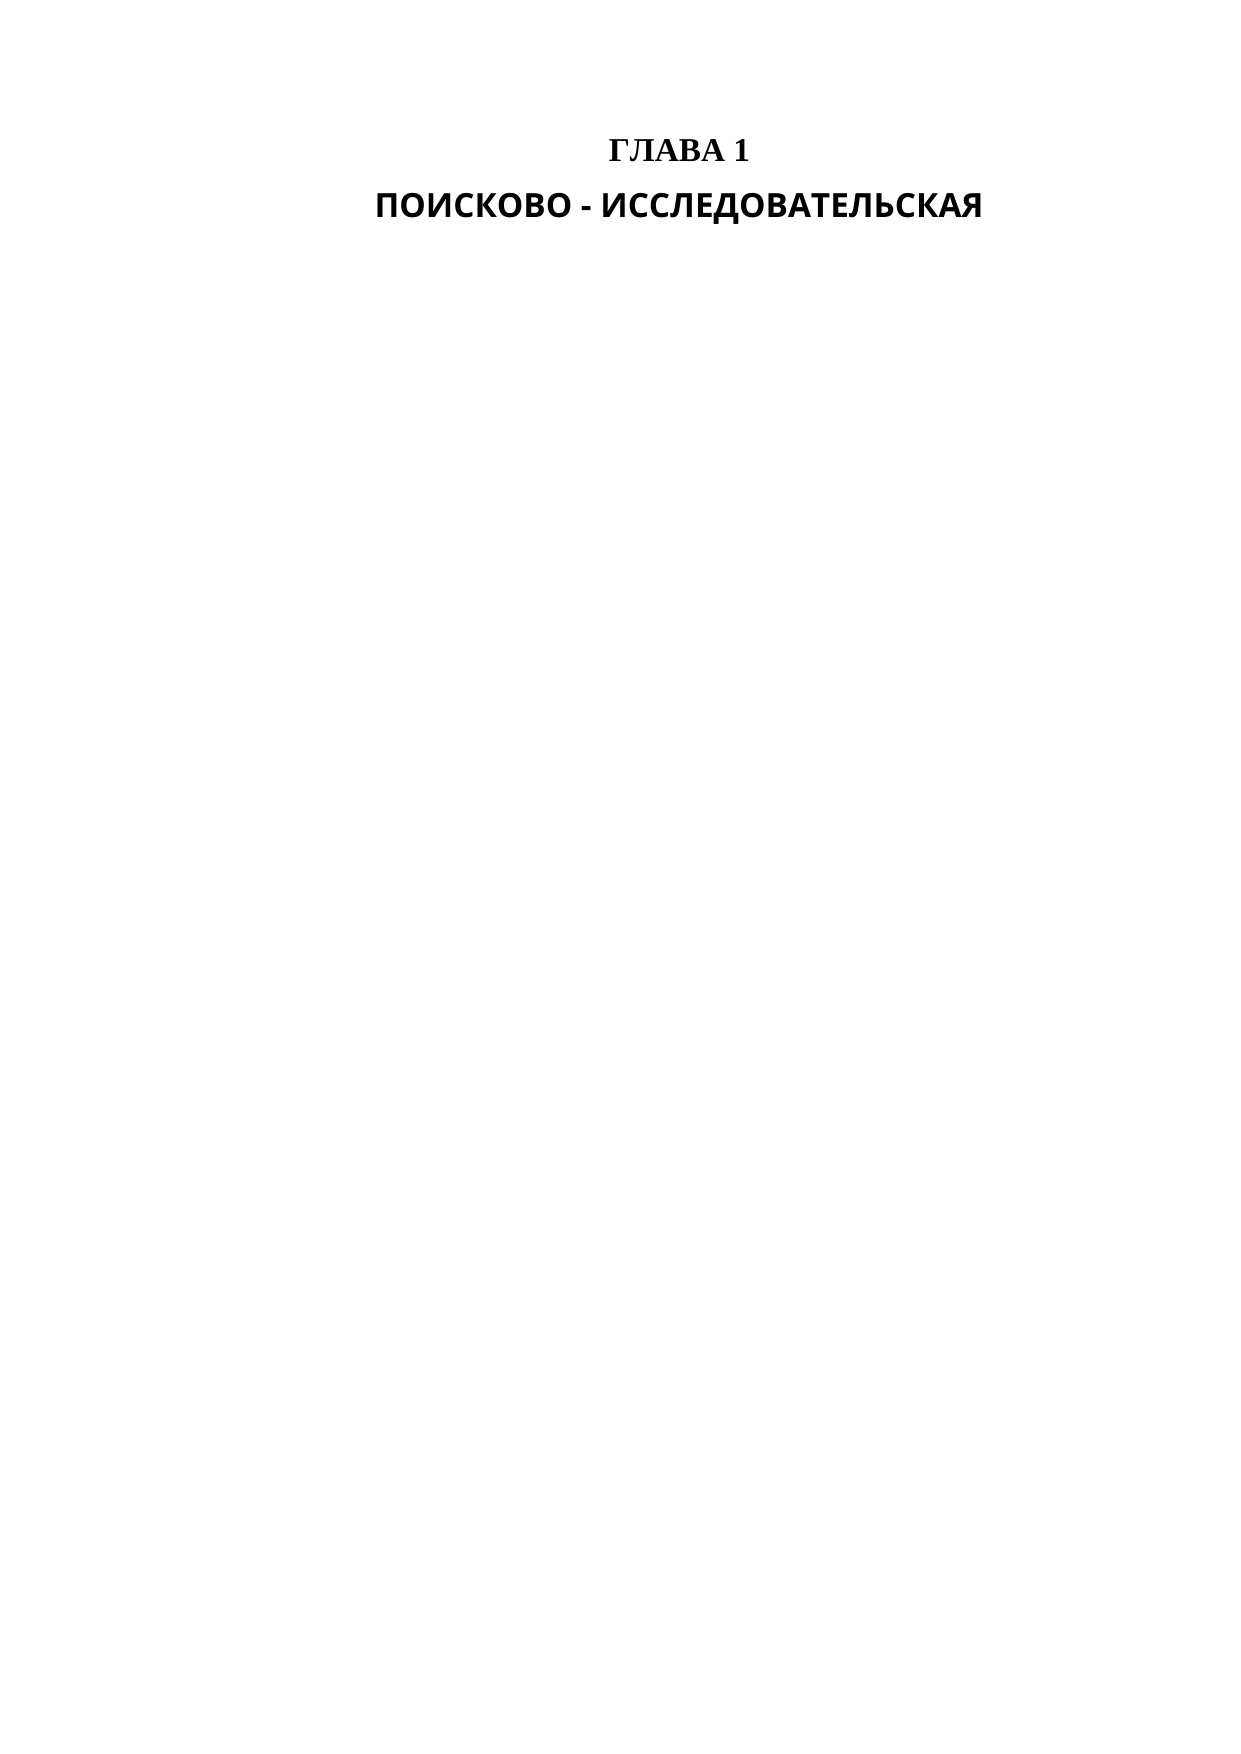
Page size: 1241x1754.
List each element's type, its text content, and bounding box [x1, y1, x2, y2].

subtitle ГЛАВА 1 [177, 131, 1181, 169]
subtitle ПОИСКОВО - ИССЛЕДОВАТЕЛЬСКАЯ [177, 181, 1181, 227]
